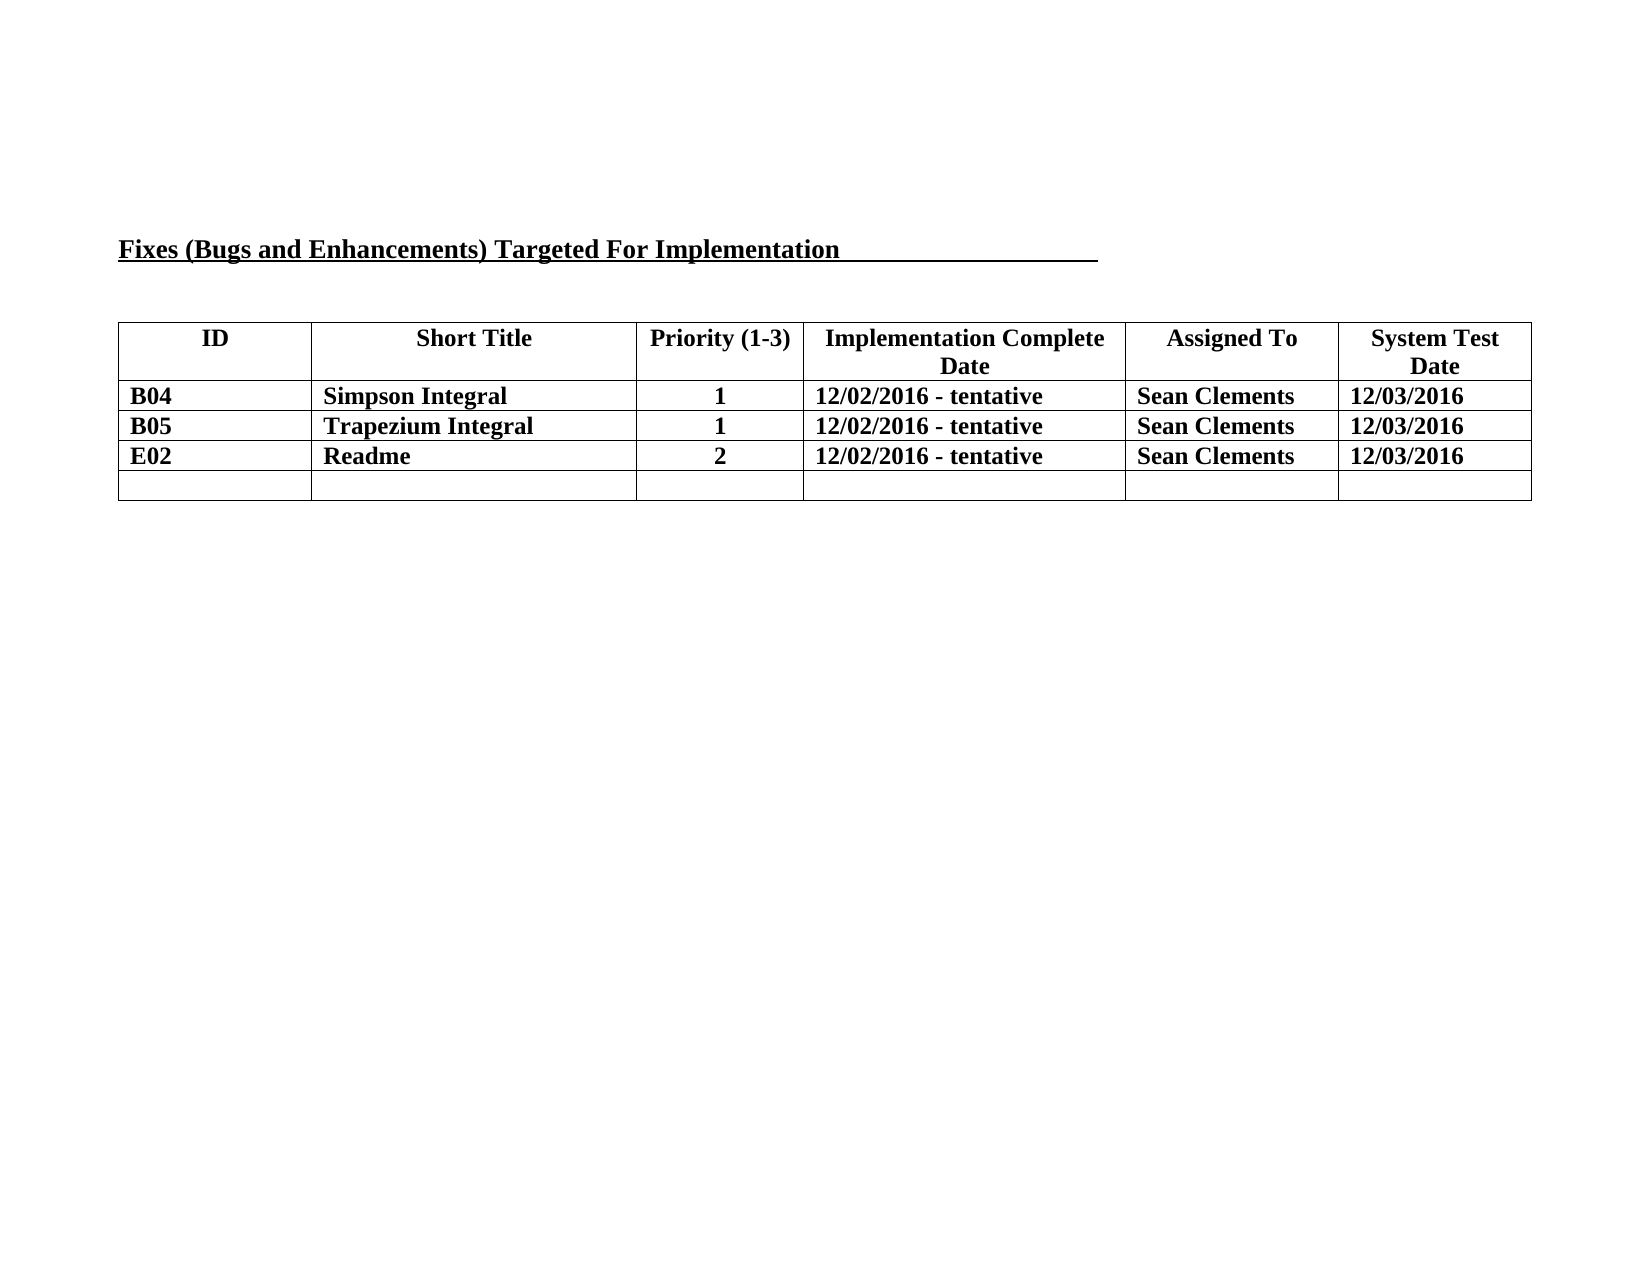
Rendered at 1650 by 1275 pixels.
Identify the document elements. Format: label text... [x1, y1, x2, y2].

table_cell [1339, 471, 1531, 499]
table_cell Trapezium Integral [312, 411, 636, 440]
table_header System Test Date [1339, 323, 1531, 380]
table_header ID [119, 323, 311, 380]
table_cell 1 [637, 411, 803, 440]
table_cell Readme [312, 441, 636, 470]
table_header Short Title [312, 323, 636, 380]
table_cell [637, 471, 803, 499]
table_cell E02 [119, 441, 311, 470]
table_cell Sean Clements [1126, 381, 1338, 410]
table_cell B04 [119, 381, 311, 410]
table_cell 12/03/2016 [1339, 381, 1531, 410]
table_header Assigned To [1126, 323, 1338, 380]
table_cell Simpson Integral [312, 381, 636, 410]
table_cell [312, 471, 636, 499]
table_cell 2 [637, 441, 803, 470]
table_cell Sean Clements [1126, 441, 1338, 470]
table_header Priority (1-3) [637, 323, 803, 380]
table_cell 12/03/2016 [1339, 441, 1531, 470]
table_cell 12/02/2016 - tentative [804, 381, 1125, 410]
table_cell [804, 471, 1125, 499]
table_cell Sean Clements [1126, 411, 1338, 440]
table_cell [1126, 471, 1338, 499]
table_header Implementation Complete Date [804, 323, 1125, 380]
text Fixes (Bugs and Enhancements) Targeted For Implementation [118, 233, 1532, 264]
table_cell [119, 471, 311, 499]
table_cell 1 [637, 381, 803, 410]
table_cell B05 [119, 411, 311, 440]
table_cell 12/02/2016 - tentative [804, 411, 1125, 440]
table_cell 12/02/2016 - tentative [804, 441, 1125, 470]
table_cell 12/03/2016 [1339, 411, 1531, 440]
